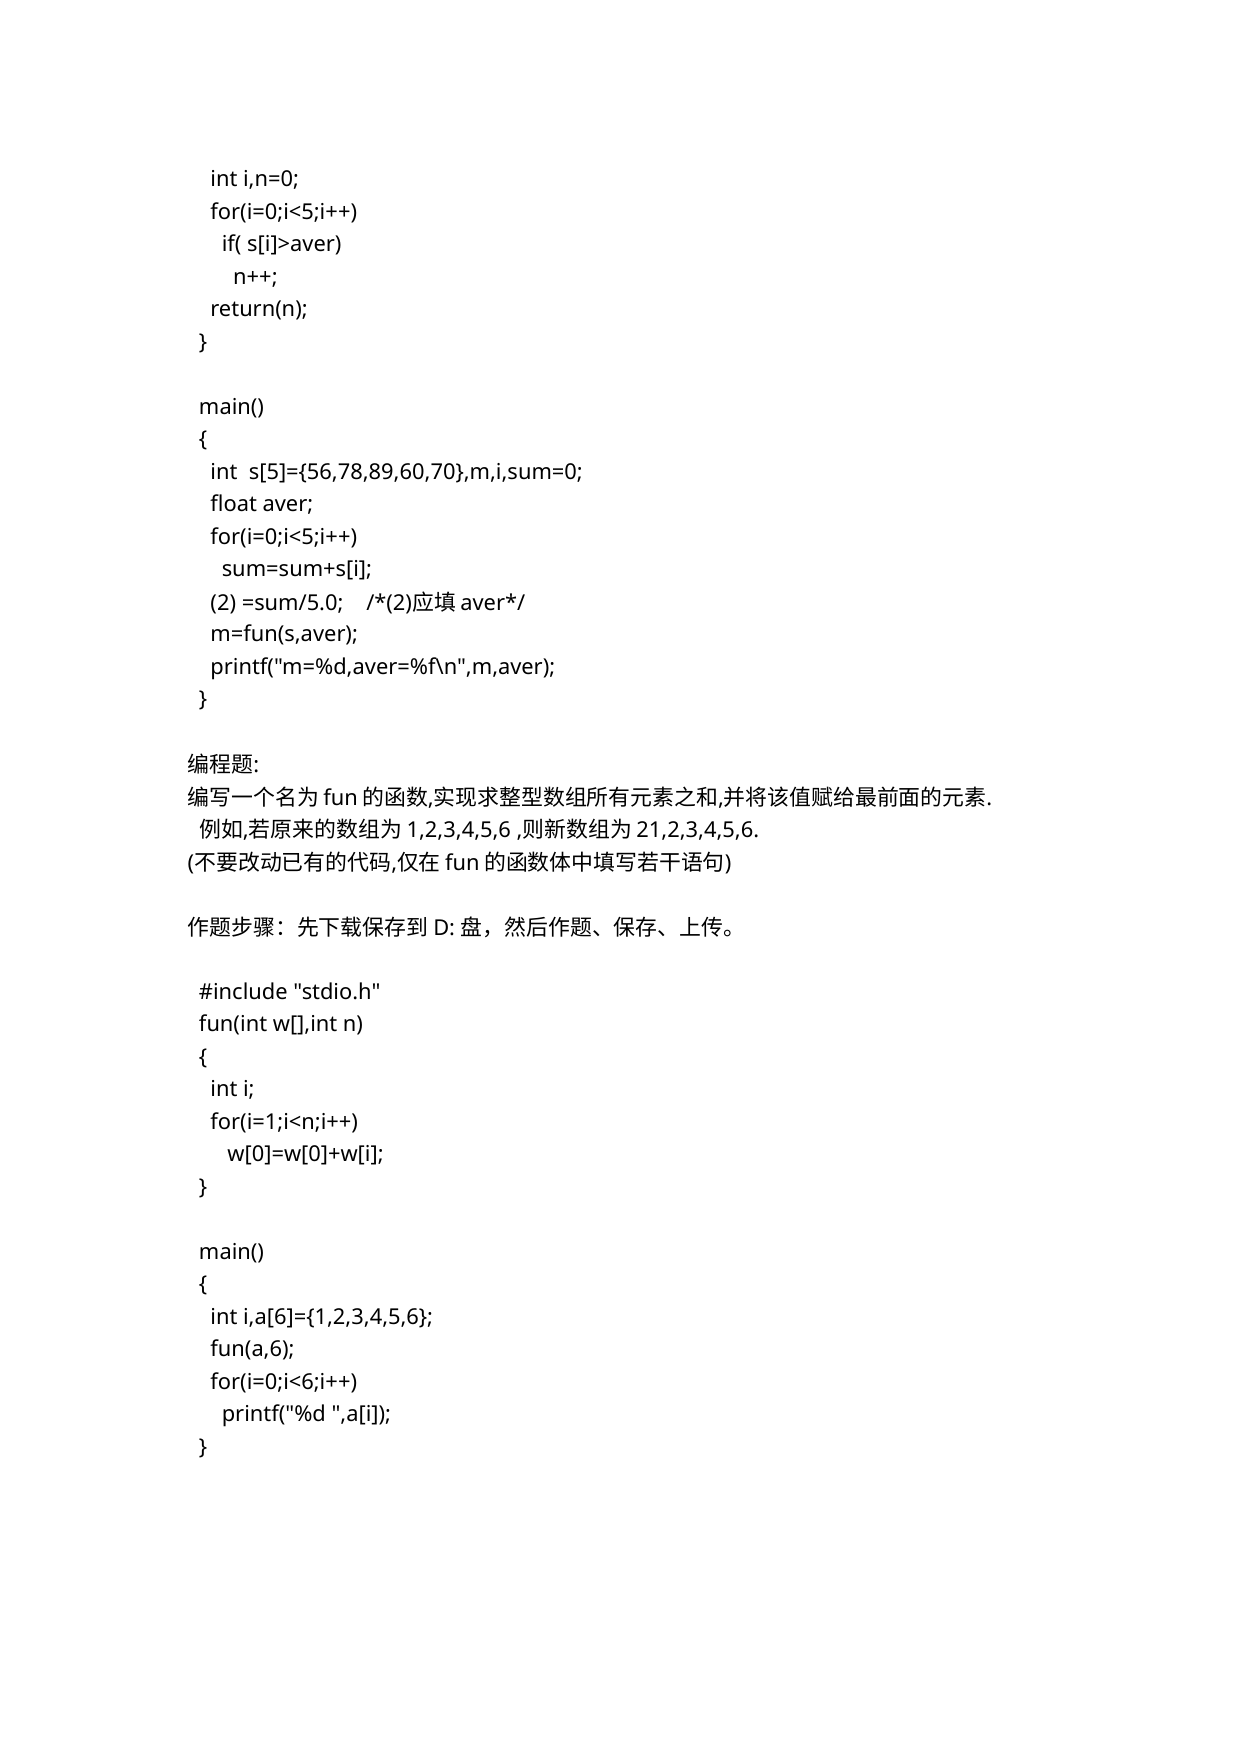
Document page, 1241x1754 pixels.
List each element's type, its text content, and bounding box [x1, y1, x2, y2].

text { [187, 1267, 1053, 1299]
text } [187, 1169, 1053, 1202]
text 编写一个名为fun的函数,实现求整型数组所有元素之和,并将该值赋给最前面的元素. [187, 779, 1053, 812]
text w[0]=w[0]+w[i]; [187, 1137, 1053, 1169]
text 作题步骤：先下载保存到 D: 盘，然后作题、保存、上传。 [187, 909, 1053, 942]
text for(i=0;i<5;i++) [187, 519, 1053, 552]
text printf("m=%d,aver=%f\n",m,aver); [187, 649, 1053, 682]
text { [187, 422, 1053, 454]
text for(i=0;i<6;i++) [187, 1364, 1053, 1397]
text printf("%d ",a[i]); [187, 1397, 1053, 1429]
text } [187, 1429, 1053, 1462]
text for(i=1;i<n;i++) [187, 1104, 1053, 1137]
text int i,n=0; [187, 162, 1053, 194]
text main() [187, 1234, 1053, 1267]
text fun(a,6); [187, 1332, 1053, 1364]
text sum=sum+s[i]; [187, 552, 1053, 584]
text } [187, 324, 1053, 357]
text if( s[i]>aver) [187, 227, 1053, 259]
text float aver; [187, 487, 1053, 519]
text for(i=0;i<5;i++) [187, 194, 1053, 227]
text n++; [187, 259, 1053, 292]
text (不要改动已有的代码,仅在fun的函数体中填写若干语句) [187, 844, 1053, 877]
text int s[5]={56,78,89,60,70},m,i,sum=0; [187, 454, 1053, 487]
text fun(int w[],int n) [187, 1007, 1053, 1039]
text 例如,若原来的数组为 1,2,3,4,5,6 ,则新数组为21,2,3,4,5,6. [187, 812, 1053, 844]
text return(n); [187, 292, 1053, 324]
text m=fun(s,aver); [187, 617, 1053, 649]
text int i,a[6]={1,2,3,4,5,6}; [187, 1299, 1053, 1332]
text int i; [187, 1072, 1053, 1104]
text 编程题: [187, 747, 1053, 779]
text (2) =sum/5.0; /*(2)应填aver*/ [187, 584, 1053, 617]
text { [187, 1039, 1053, 1072]
text main() [187, 389, 1053, 422]
text #include "stdio.h" [187, 974, 1053, 1007]
text } [187, 682, 1053, 714]
